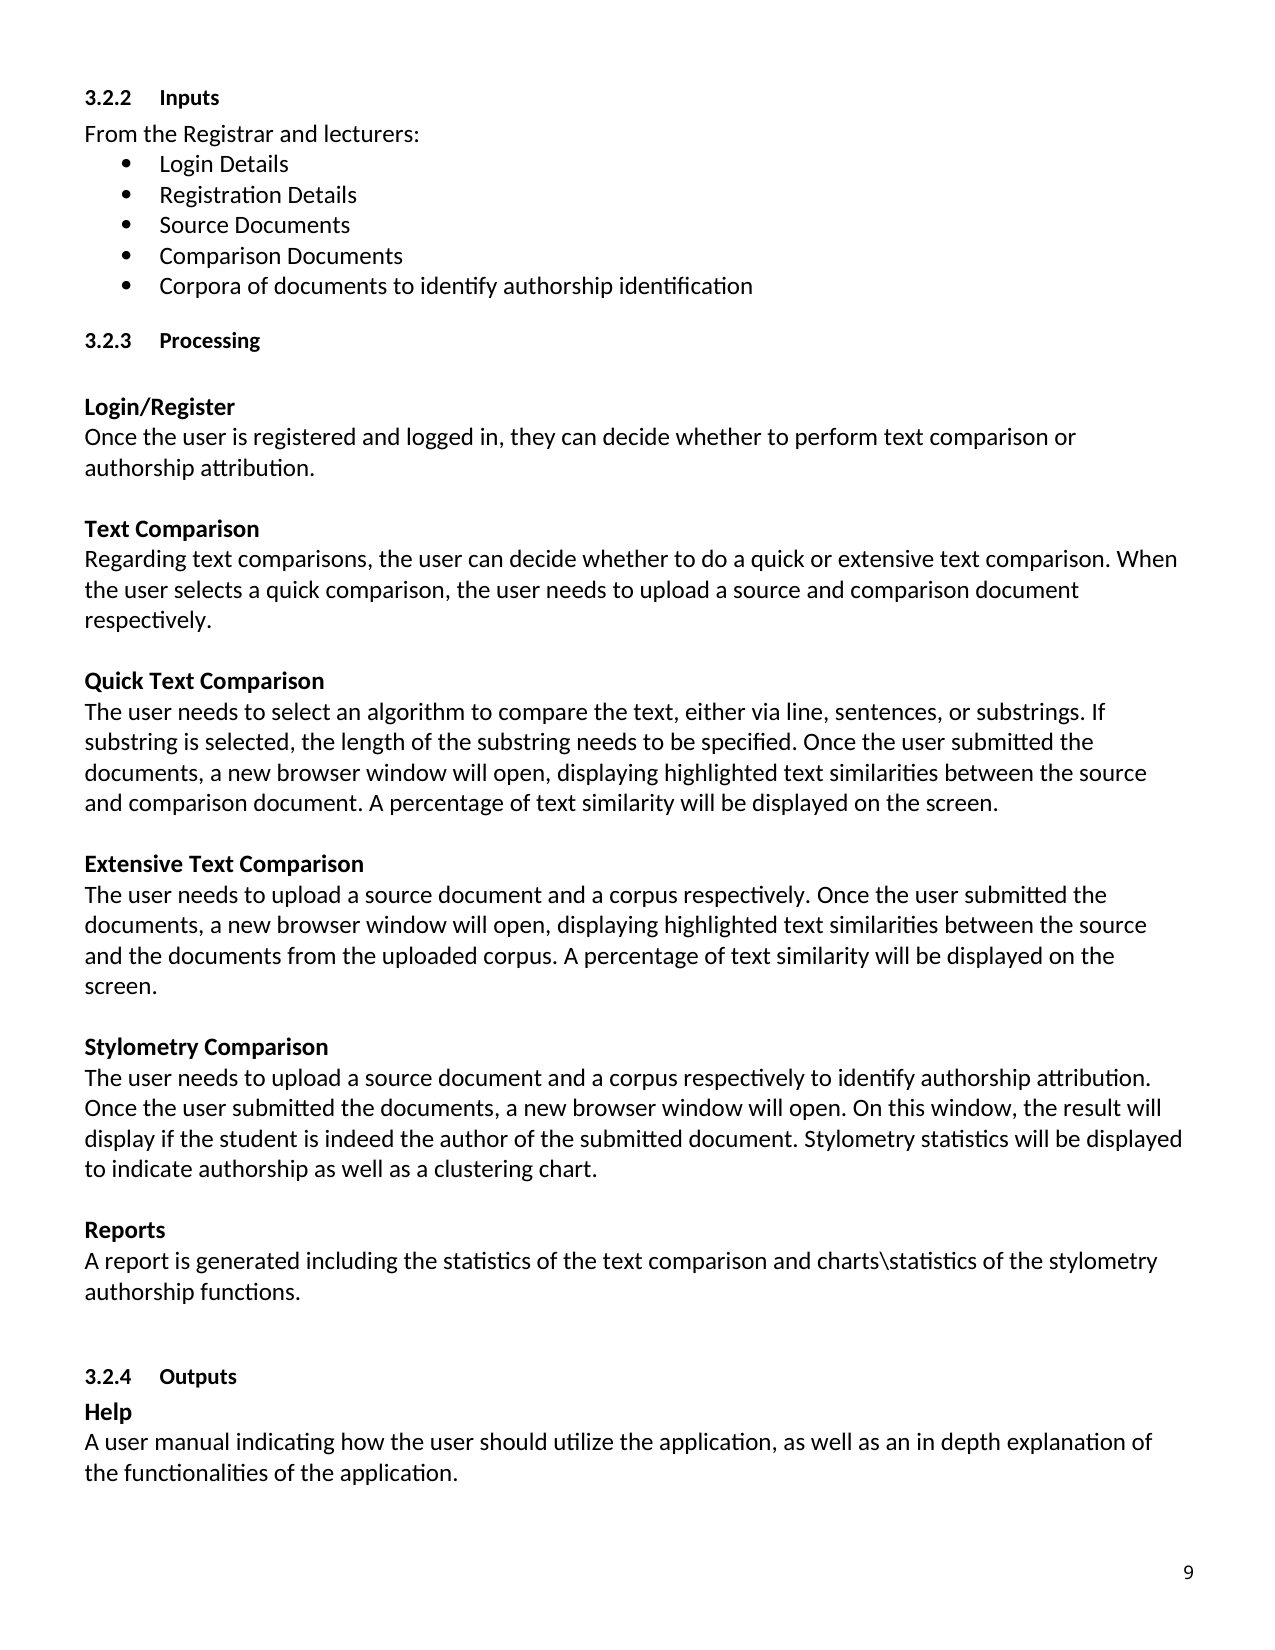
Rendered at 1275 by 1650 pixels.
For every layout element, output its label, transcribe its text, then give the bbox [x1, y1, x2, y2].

text Login/Register [84, 391, 1191, 421]
list Login Details [122, 148, 1191, 179]
list Registration Details [122, 179, 1191, 209]
list Comparison Documents [122, 240, 1191, 270]
text Regarding text comparisons, the user can decide whether to do a quick or extensive text comparison. When the user selects a quick comparison, the user needs to upload a source and comparison document respectively. [84, 543, 1191, 635]
text The user needs to upload a source document and a corpus respectively. Once the user submitted the documents, a new browser window will open, displaying highlighted text similarities between the source and the documents from the uploaded corpus. A percentage of text similarity will be displayed on the screen. [84, 879, 1191, 1001]
list Corpora of documents to identify authorship identification [122, 270, 1191, 301]
text Text Comparison [84, 513, 1191, 543]
text Quick Text Comparison [84, 665, 1191, 696]
subtitle Outputs [84, 1362, 1191, 1390]
text Once the user is registered and logged in, they can decide whether to perform text comparison or authorship attribution. [84, 421, 1191, 482]
subtitle Inputs [84, 83, 1191, 111]
text From the Registrar and lecturers: [84, 118, 1191, 148]
text The user needs to select an algorithm to compare the text, either via line, sentences, or substrings. If substring is selected, the length of the substring needs to be specified. Once the user submitted the documents, a new browser window will open, displaying highlighted text similarities between the source and comparison document. A percentage of text similarity will be displayed on the screen. [84, 696, 1191, 818]
text Extensive Text Comparison [84, 848, 1191, 879]
text Reports [84, 1215, 1191, 1245]
subtitle Processing [84, 326, 1191, 354]
list Source Documents [122, 209, 1191, 240]
text A report is generated including the statistics of the text comparison and charts\statistics of the stylometry authorship functions. [84, 1245, 1191, 1306]
text A user manual indicating how the user should utilize the application, as well as an in depth explanation of the functionalities of the application. [84, 1427, 1191, 1488]
text Help [84, 1396, 1191, 1427]
text Stylometry Comparison [84, 1032, 1191, 1062]
text The user needs to upload a source document and a corpus respectively to identify authorship attribution. Once the user submitted the documents, a new browser window will open. On this window, the result will display if the student is indeed the author of the submitted document. Stylometry statistics will be displayed to indicate authorship as well as a clustering chart. [84, 1062, 1191, 1184]
